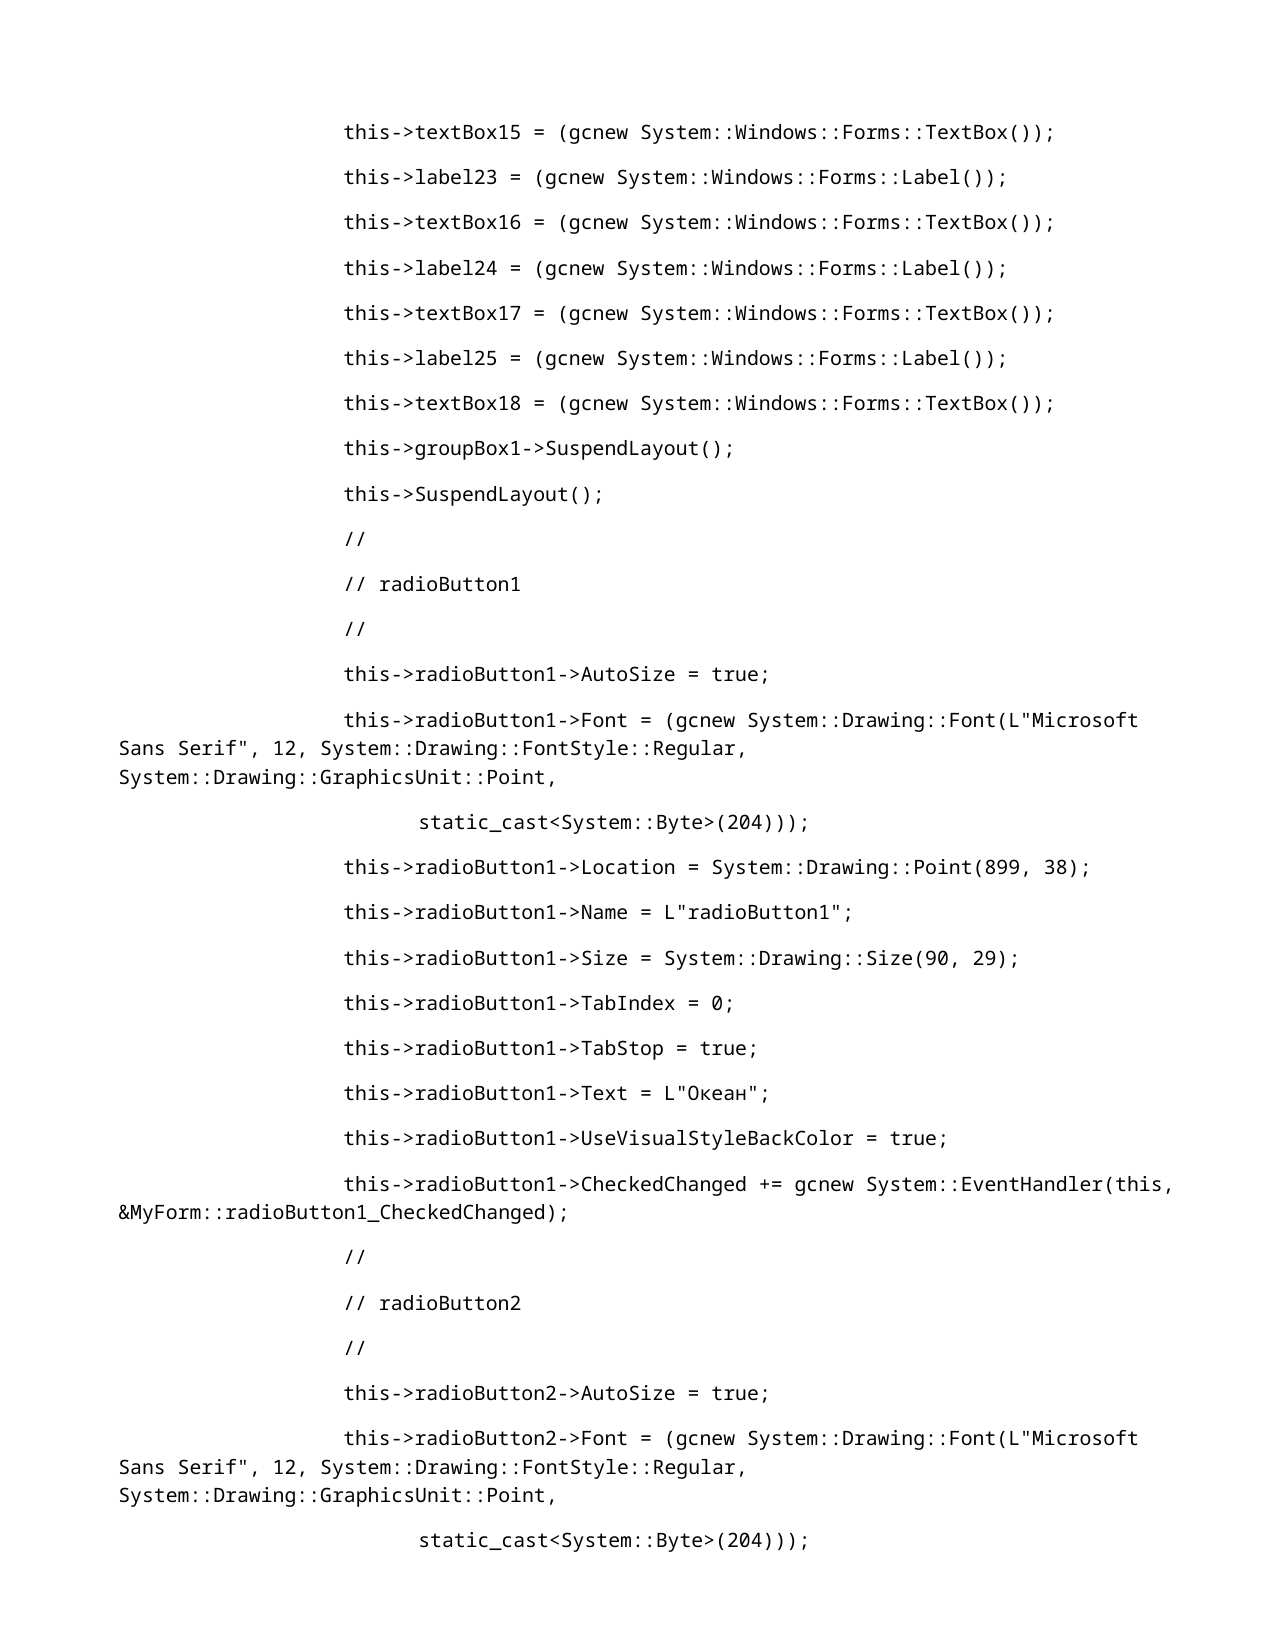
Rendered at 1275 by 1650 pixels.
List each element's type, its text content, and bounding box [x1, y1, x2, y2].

text this->radioButton2->Font = (gcnew System::Drawing::Font(L"Microsoft Sans Serif", 12, System::Drawing::FontStyle::Regular, System::Drawing::GraphicsUnit::Point, [118, 1424, 1186, 1508]
text this->radioButton1->Text = L"Океан"; [118, 1079, 1186, 1106]
text // radioButton2 [118, 1289, 1186, 1316]
text this->radioButton1->Name = L"radioButton1"; [118, 898, 1186, 926]
text this->radioButton2->AutoSize = true; [118, 1379, 1186, 1406]
text this->label25 = (gcnew System::Windows::Forms::Label()); [118, 344, 1186, 371]
text this->groupBox1->SuspendLayout(); [118, 434, 1186, 462]
text this->radioButton1->Size = System::Drawing::Size(90, 29); [118, 944, 1186, 971]
text // [118, 1334, 1186, 1361]
text this->textBox17 = (gcnew System::Windows::Forms::TextBox()); [118, 299, 1186, 326]
text this->label24 = (gcnew System::Windows::Forms::Label()); [118, 254, 1186, 281]
text this->radioButton1->TabIndex = 0; [118, 989, 1186, 1016]
text this->textBox18 = (gcnew System::Windows::Forms::TextBox()); [118, 389, 1186, 416]
text // radioButton1 [118, 570, 1186, 597]
text // [118, 525, 1186, 552]
text this->radioButton1->Location = System::Drawing::Point(899, 38); [118, 853, 1186, 880]
text this->textBox16 = (gcnew System::Windows::Forms::TextBox()); [118, 208, 1186, 236]
text static_cast<System::Byte>(204))); [118, 1527, 1186, 1554]
text // [118, 615, 1186, 642]
text this->SuspendLayout(); [118, 480, 1186, 507]
text this->radioButton1->UseVisualStyleBackColor = true; [118, 1124, 1186, 1152]
text this->radioButton1->Font = (gcnew System::Drawing::Font(L"Microsoft Sans Serif", 12, System::Drawing::FontStyle::Regular, System::Drawing::GraphicsUnit::Point, [118, 706, 1186, 790]
text this->radioButton1->AutoSize = true; [118, 661, 1186, 688]
text this->label23 = (gcnew System::Windows::Forms::Label()); [118, 163, 1186, 190]
text this->textBox15 = (gcnew System::Windows::Forms::TextBox()); [118, 118, 1186, 145]
text // [118, 1243, 1186, 1271]
text this->radioButton1->TabStop = true; [118, 1034, 1186, 1061]
text static_cast<System::Byte>(204))); [118, 808, 1186, 835]
text this->radioButton1->CheckedChanged += gcnew System::EventHandler(this, &MyForm::radioButton1_CheckedChanged); [118, 1170, 1186, 1225]
